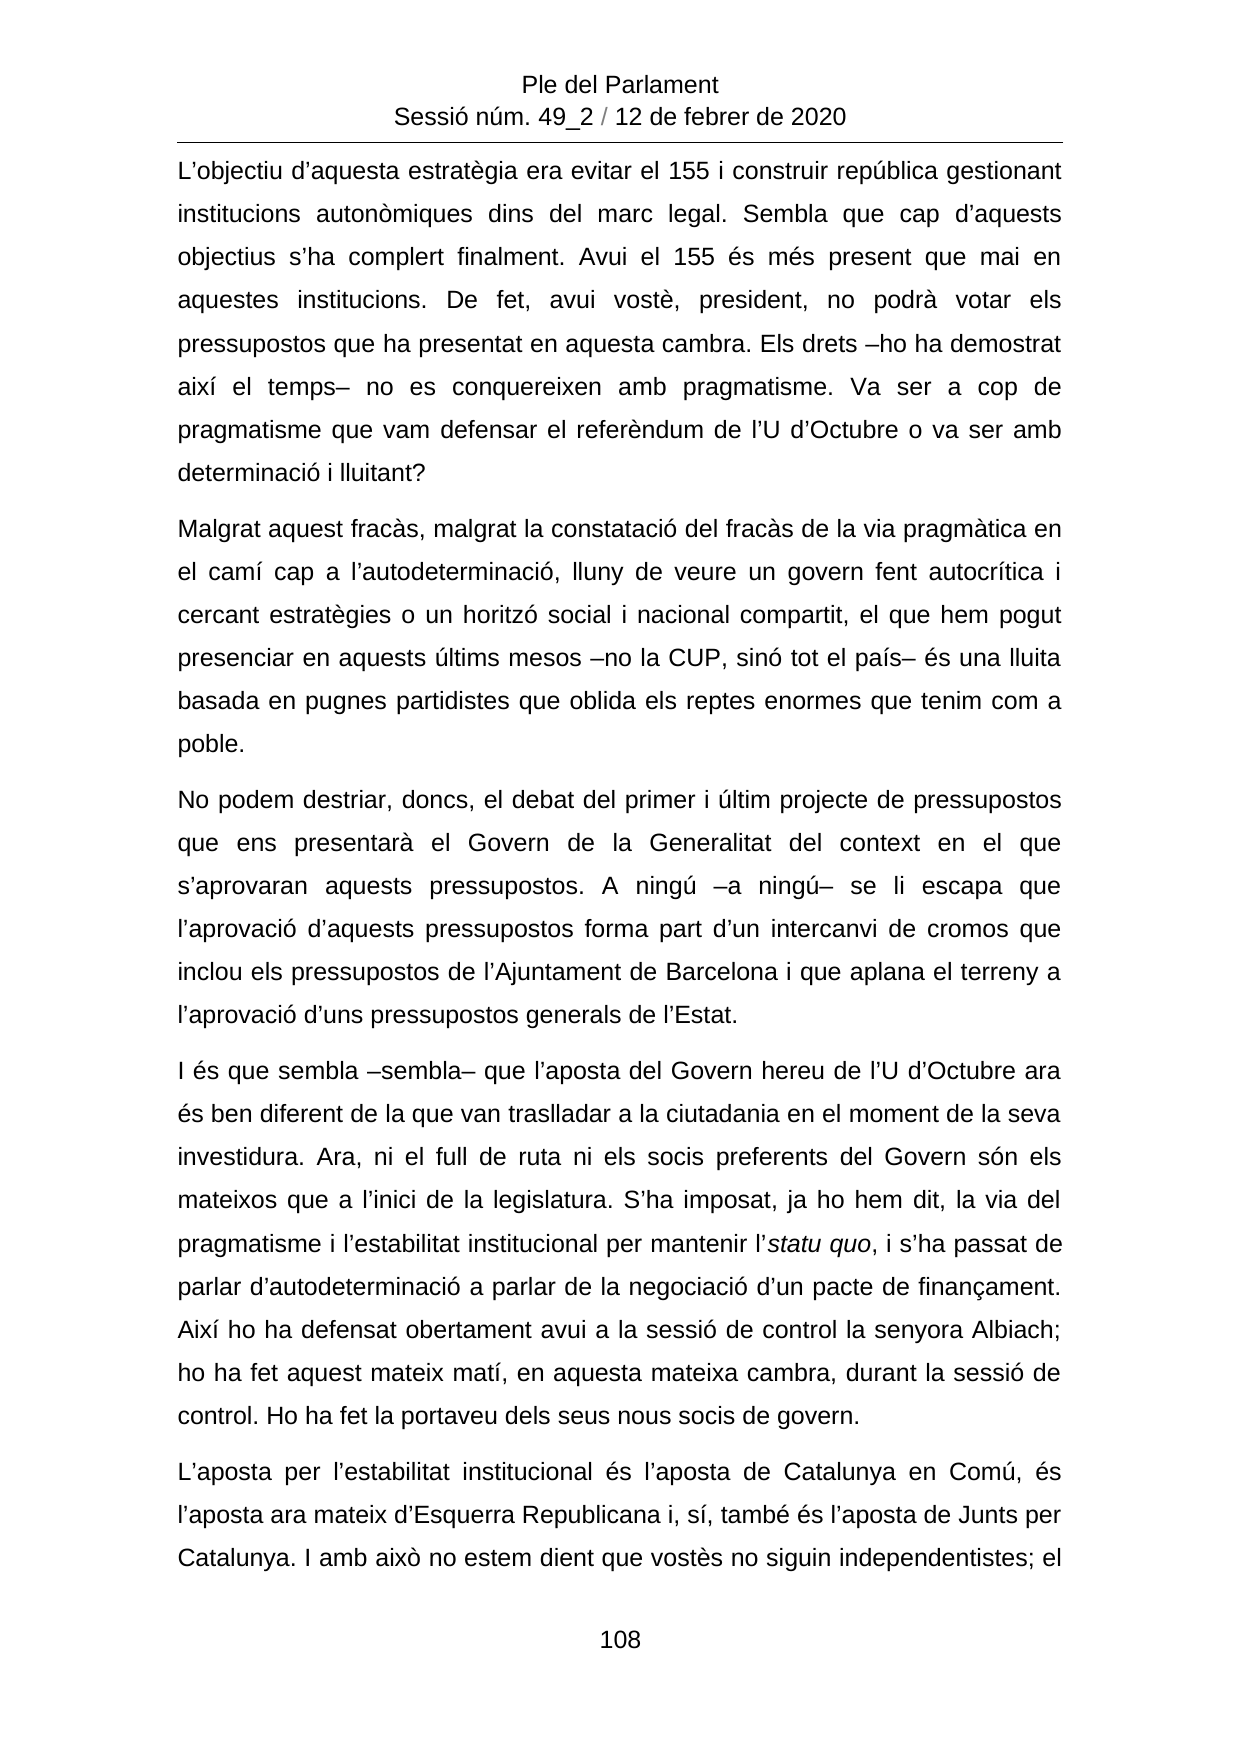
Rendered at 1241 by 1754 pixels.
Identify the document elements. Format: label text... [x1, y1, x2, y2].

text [177, 156, 1063, 487]
text Malgrat aquest fracàs, malgrat la constatació del fracàs de la via pragmàtica en el camí cap a l’autodeterminació, lluny de veure un govern fent autocrítica i cercant estratègies o un horitzó social i nacional compartit, el que hem pogut presenciar en aquests últims mesos –no la CUP, sinó tot el país– és una lluita basada en pugnes partidistes que oblida els reptes enormes que tenim com a poble. [177, 513, 1063, 758]
text No podem destriar, doncs, el debat del primer i últim projecte de pressupostos que ens presentarà el Govern de la Generalitat del context en el que s’aprovaran aquests pressupostos. A ningú –a ningú– se li escapa que l’aprovació d’aquests pressupostos forma part d’un intercanvi de cromos que inclou els pressupostos de l’Ajuntament de Barcelona i que aplana el terreny a l’aprovació d’uns pressupostos generals de l’Estat. [177, 785, 1063, 1029]
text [177, 1457, 1063, 1572]
text I és que sembla –sembla– que l’aposta del Govern hereu de l’U d’Octubre ara és ben diferent de la que van traslladar a la ciutadania en el moment de la seva investidura. Ara, ni el full de ruta ni els socis preferents del Govern són els mateixos que a l’inici de la legislatura. S’ha imposat, ja ho hem dit, la via del pragmatisme i l’estabilitat institucional per mantenir l’statu quo, i s’ha passat de parlar d’autodeterminació a parlar de la negociació d’un pacte de finançament. Així ho ha defensat obertament avui a la sessió de control la senyora Albiach; ho ha fet aquest mateix matí, en aquesta mateixa cambra, durant la sessió de control. Ho ha fet la portaveu dels seus nous socis de govern. [177, 1056, 1063, 1430]
